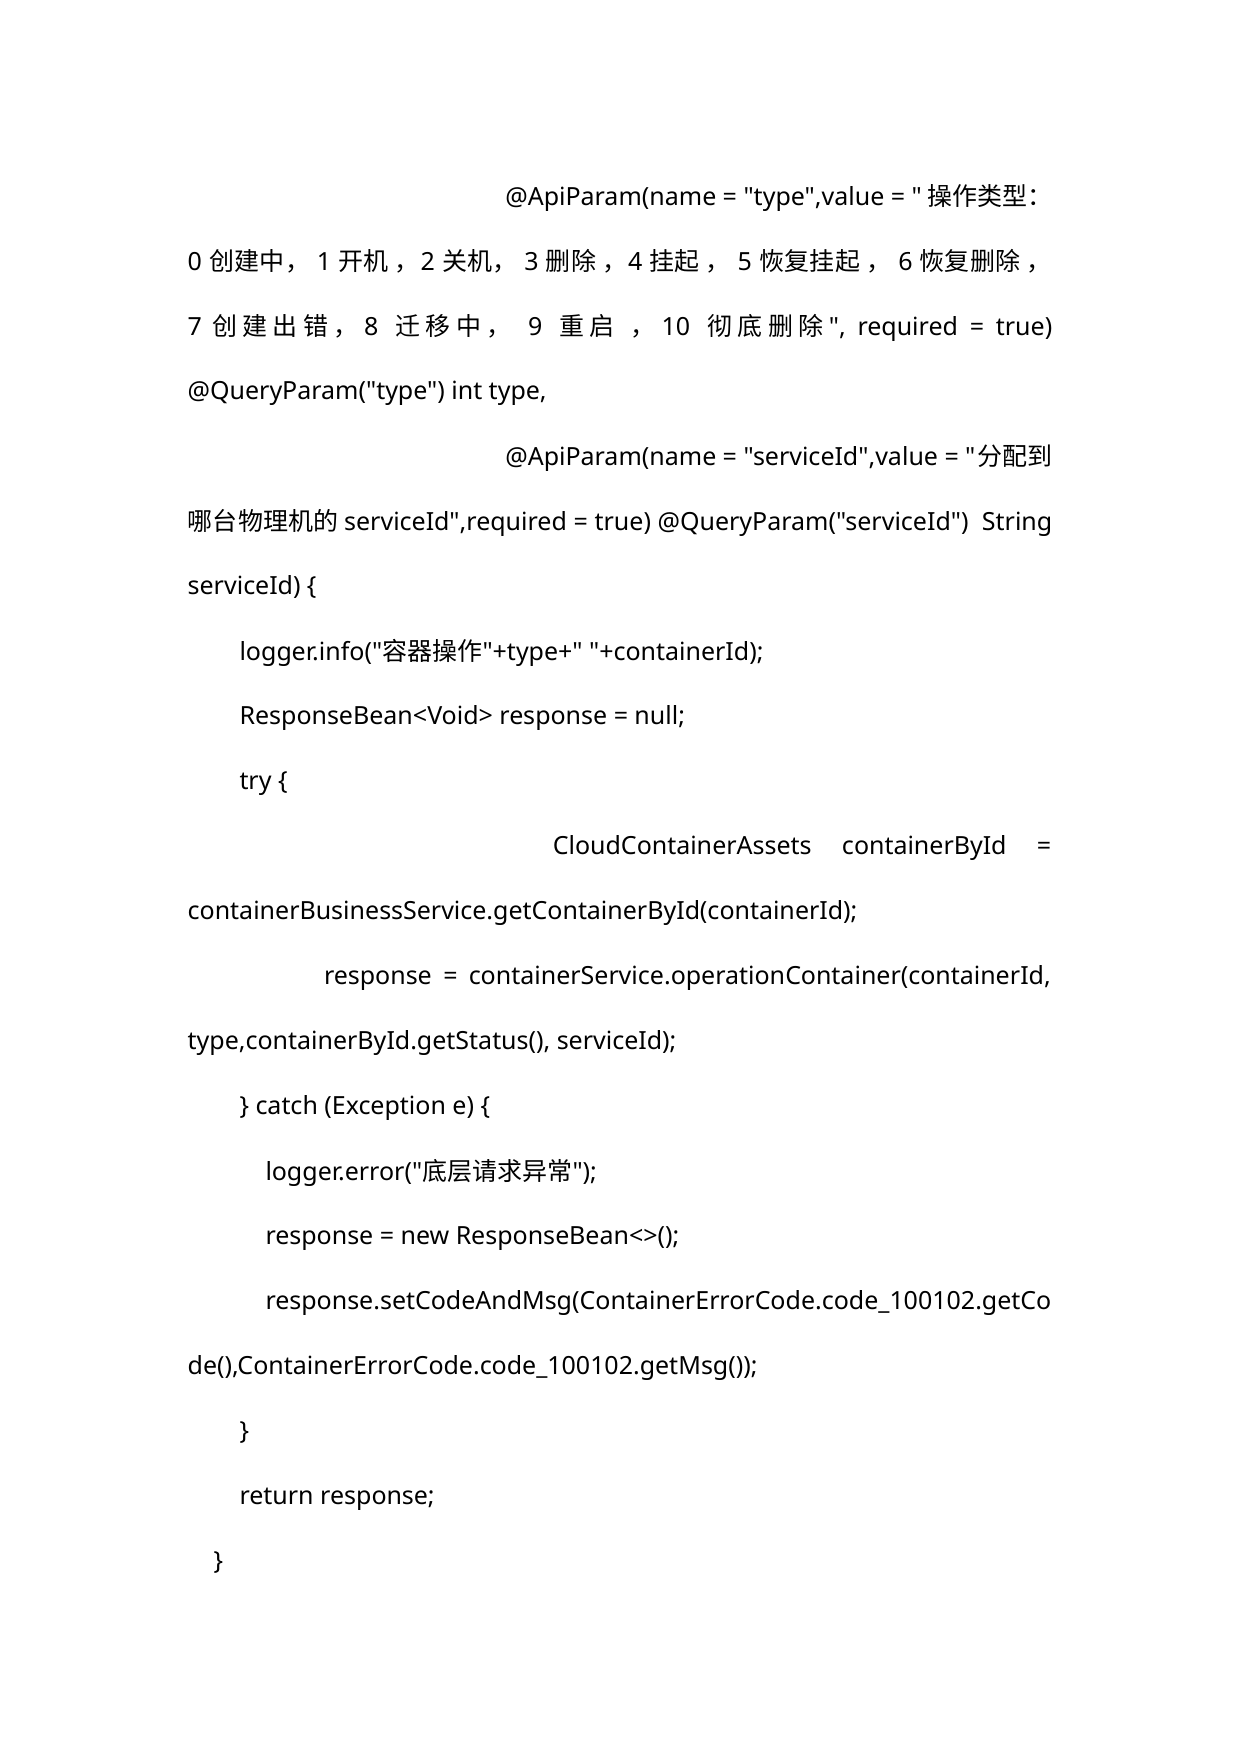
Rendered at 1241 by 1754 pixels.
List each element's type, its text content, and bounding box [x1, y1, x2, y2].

text response = new ResponseBean<>(); [187, 1202, 1053, 1267]
text try { [187, 747, 1053, 812]
text logger.error("底层请求异常"); [187, 1137, 1053, 1202]
text } catch (Exception e) { [187, 1072, 1053, 1137]
text logger.info("容器操作"+type+" "+containerId); [187, 617, 1053, 682]
text } [187, 1527, 1053, 1592]
text @ApiParam(name = "type",value = "操作类型： 0 创建中， 1 开机 ，2 关机， 3 删除 ，4 挂起 ， 5 恢复挂起 ， 6 恢复删除 ， 7创建出错，8 迁移中， 9 重启 ，10 彻底删除", required = true) @QueryParam("type") int type, [187, 162, 1053, 422]
text response.setCodeAndMsg(ContainerErrorCode.code_100102.getCode(),ContainerErrorCode.code_100102.getMsg()); [187, 1267, 1053, 1397]
text return response; [187, 1462, 1053, 1527]
text } [187, 1397, 1053, 1462]
text ResponseBean<Void> response = null; [187, 682, 1053, 747]
text @ApiParam(name = "serviceId",value = "分配到哪台物理机的serviceId",required = true) @QueryParam("serviceId") String serviceId) { [187, 422, 1053, 617]
text response = containerService.operationContainer(containerId, type,containerById.getStatus(), serviceId); [187, 942, 1053, 1072]
text CloudContainerAssets containerById = containerBusinessService.getContainerById(containerId); [187, 812, 1053, 942]
